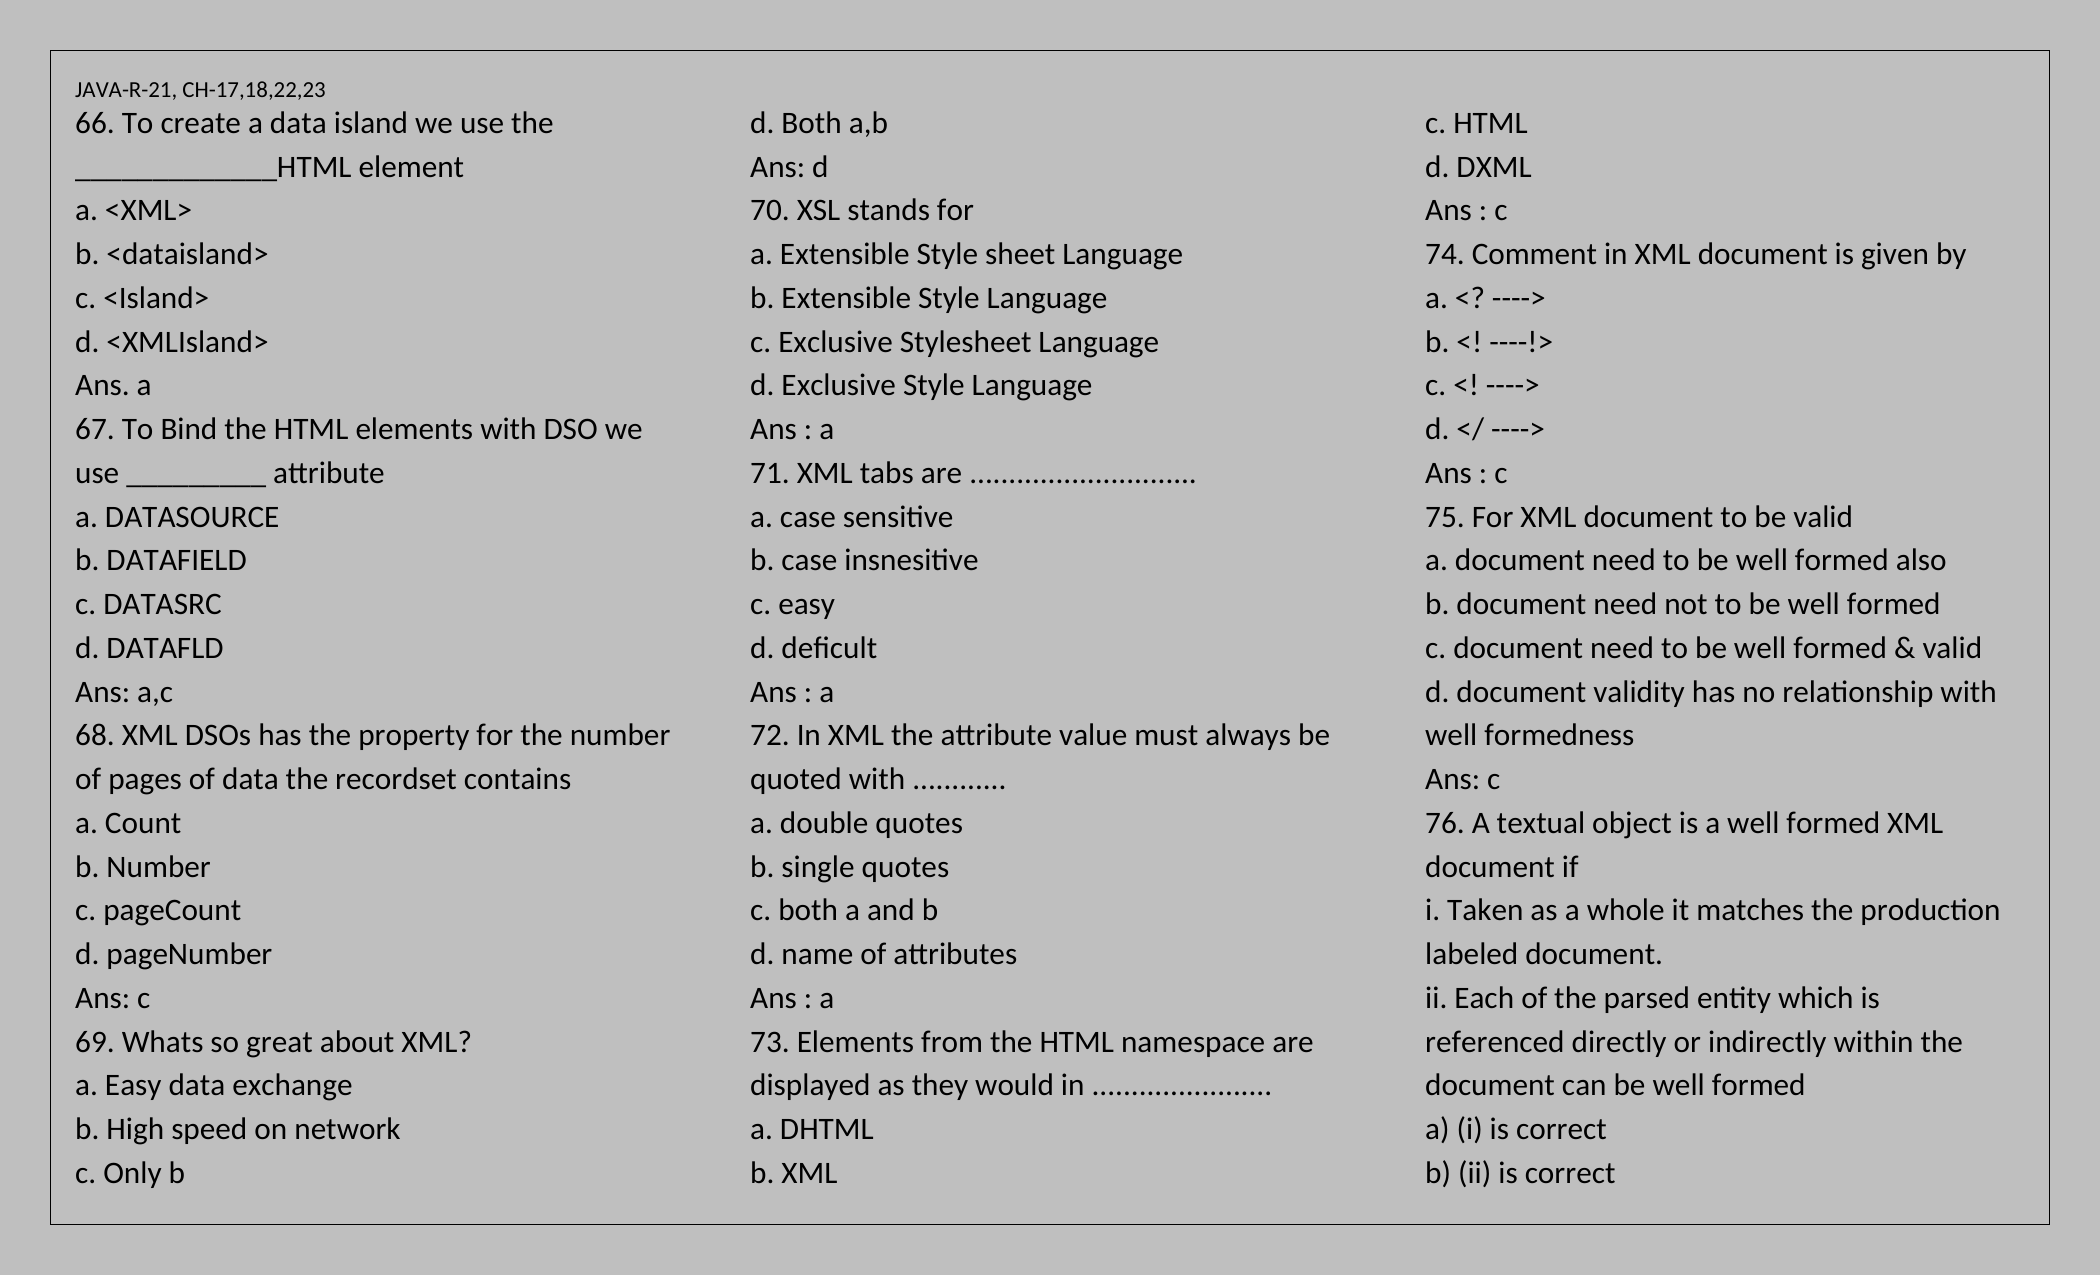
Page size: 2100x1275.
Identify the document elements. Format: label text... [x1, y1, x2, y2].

text d. pageNumber [75, 934, 675, 972]
text c. document need to be well formed & valid [1425, 628, 2025, 666]
text Ans : a [750, 978, 1350, 1016]
text b. case insnesitive [750, 541, 1350, 579]
text a. document need to be well formed also [1425, 541, 2025, 579]
text i. Taken as a whole it matches the production labeled document. [1425, 891, 2025, 972]
text b. document need not to be well formed [1425, 584, 2025, 622]
text c. <! ----> [1425, 366, 2025, 404]
text c. DATASRC [75, 584, 675, 622]
text a. DHTML [750, 1109, 1350, 1147]
text c. <Island> [75, 278, 675, 316]
text b. Extensible Style Language [750, 278, 1350, 316]
text 67. To Bind the HTML elements with DSO we use _________ attribute [75, 409, 675, 491]
text 66. To create a data island we use the _____________HTML element [75, 103, 675, 185]
text b. <! ----!> [1425, 322, 2025, 360]
text b. Number [75, 847, 675, 885]
text a. <XML> [75, 191, 675, 229]
text d. <XMLIsland> [75, 322, 675, 360]
text a) (i) is correct [1425, 1109, 2025, 1147]
text 75. For XML document to be valid [1425, 497, 2025, 535]
text Ans : c [1425, 191, 2025, 229]
text 74. Comment in XML document is given by [1425, 234, 2025, 272]
text a. Easy data exchange [75, 1066, 675, 1104]
text b. DATAFIELD [75, 541, 675, 579]
text Ans. a [75, 366, 675, 404]
text c. Exclusive Stylesheet Language [750, 322, 1350, 360]
text b) (ii) is correct [1425, 1153, 2025, 1191]
text 68. XML DSOs has the property for the number of pages of data the recordset contains [75, 716, 675, 797]
text d. </ ----> [1425, 409, 2025, 447]
text ii. Each of the parsed entity which is referenced directly or indirectly within the document can be well formed [1425, 978, 2025, 1104]
text Ans: d [750, 147, 1350, 185]
text a. Extensible Style sheet Language [750, 234, 1350, 272]
text 71. XML tabs are ............................. [750, 453, 1350, 491]
text 72. In XML the attribute value must always be quoted with ............ [750, 716, 1350, 797]
text Ans : a [750, 409, 1350, 447]
text d. name of attributes [750, 934, 1350, 972]
text b. single quotes [750, 847, 1350, 885]
text a. double quotes [750, 803, 1350, 841]
text Ans : c [1425, 453, 2025, 491]
text d. Exclusive Style Language [750, 366, 1350, 404]
text a. Count [75, 803, 675, 841]
text d. DATAFLD [75, 628, 675, 666]
text 70. XSL stands for [750, 191, 1350, 229]
text Ans: c [1425, 759, 2025, 797]
text 76. A textual object is a well formed XML document if [1425, 803, 2025, 885]
text b. <dataisland> [75, 234, 675, 272]
text b. High speed on network [75, 1109, 675, 1147]
text c. both a and b [750, 891, 1350, 929]
text Ans: c [75, 978, 675, 1016]
text c. easy [750, 584, 1350, 622]
text c. Only b [75, 1153, 675, 1191]
text d. deficult [750, 628, 1350, 666]
text Ans: a,c [75, 672, 675, 710]
text a. case sensitive [750, 497, 1350, 535]
text d. DXML [1425, 147, 2025, 185]
text 73. Elements from the HTML namespace are displayed as they would in ....................... [750, 1022, 1350, 1104]
text a. <? ----> [1425, 278, 2025, 316]
text b. XML [750, 1153, 1350, 1191]
text c. HTML [1425, 103, 2025, 141]
text d. Both a,b [750, 103, 1350, 141]
text a. DATASOURCE [75, 497, 675, 535]
text c. pageCount [75, 891, 675, 929]
text Ans : a [750, 672, 1350, 710]
text d. document validity has no relationship with well formedness [1425, 672, 2025, 754]
text 69. Whats so great about XML? [75, 1022, 675, 1060]
